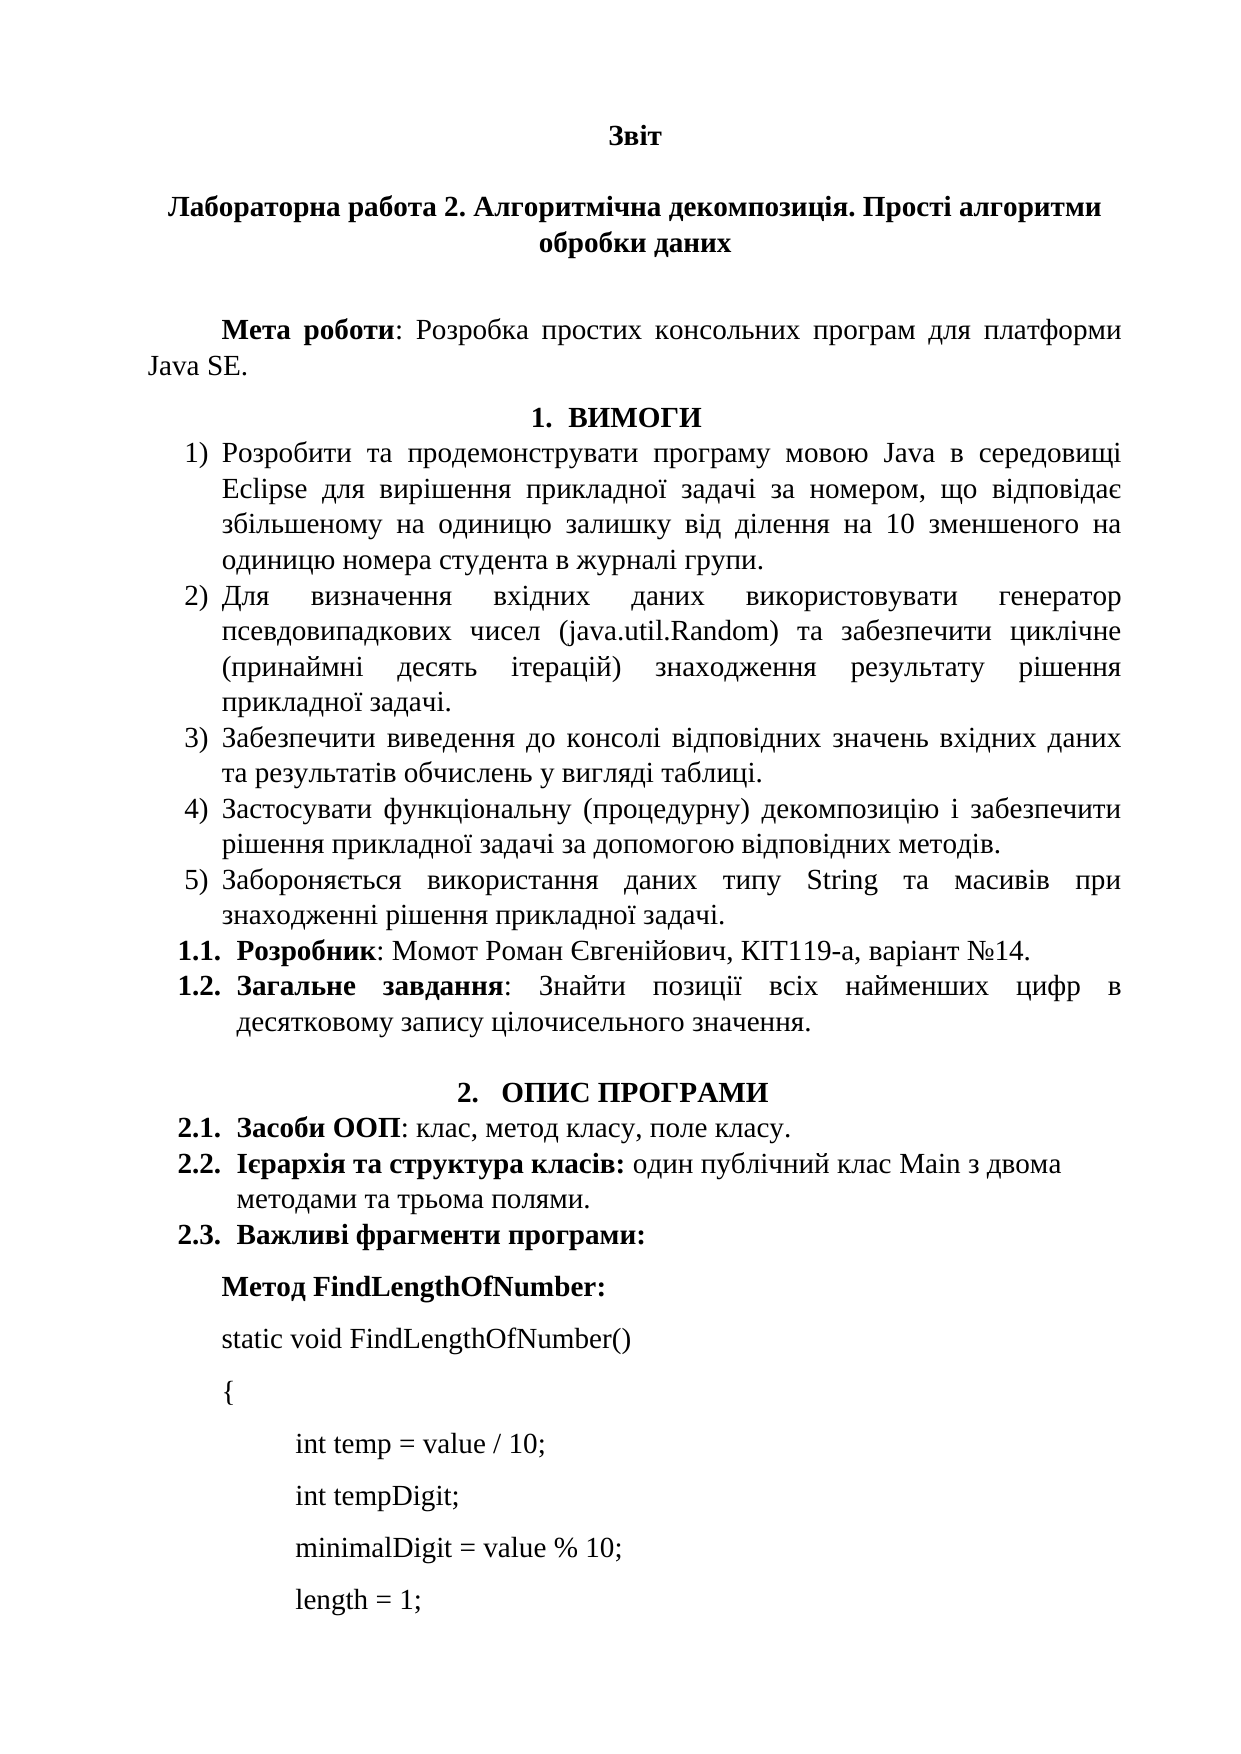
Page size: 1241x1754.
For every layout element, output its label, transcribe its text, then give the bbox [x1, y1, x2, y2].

list Звіт [148, 118, 1122, 152]
list Ієрархія та структура класів: один публічний клас Main з двома методами та трьома полями. [177, 1146, 1122, 1215]
list Розробити та продемонструвати програму мовою Java в середовищі Eclipse для вирішення прикладної задачі за номером, що відповідає збільшеному на одиницю залишку від ділення на 10 зменшеного на одиницю номера студента в журналі групи. [184, 436, 1122, 576]
text static void FindLengthOfNumber() [148, 1321, 1122, 1355]
list Забезпечити виведення до консолі відповідних значень вхідних даних та результатів обчислень у вигляді таблиці. [184, 720, 1122, 789]
list Засоби ООП: клас, метод класу, поле класу. [177, 1111, 1122, 1144]
list ОПИС ПРОГРАМИ [103, 1075, 1122, 1108]
text Метод FindLengthOfNumber: [221, 1269, 1122, 1303]
text int temp = value / 10; [148, 1426, 1122, 1459]
list Важливі фрагменти програми: [177, 1217, 1122, 1251]
text { [148, 1374, 1122, 1407]
list Лабораторна работа 2. Алгоритмічна декомпозиція. Прості алгоритми обробки даних [148, 189, 1122, 258]
list Забороняється використання даних типу String та масивів при знаходженні рішення прикладної задачі. [184, 862, 1122, 931]
text int tempDigit; [148, 1478, 1122, 1512]
text minimalDigit = value % 10; [148, 1530, 1122, 1564]
text length = 1; [148, 1582, 1122, 1616]
list Розробник: Момот Роман Євгенійович, КІТ119-а, варіант №14. [177, 933, 1122, 966]
list Застосувати функціональну (процедурну) декомпозицію і забезпечити рішення прикладної задачі за допомогою відповідних методів. [184, 791, 1122, 860]
list Для визначення вхідних даних використовувати генератор псевдовипадкових чисел (java.util.Random) та забезпечити циклічне (принаймні десять ітерацій) знаходження результату рішення прикладної задачі. [184, 578, 1122, 718]
list ВИМОГИ [110, 400, 1122, 434]
list Загальне завдання: Знайти позиції всіх найменших цифр в десятковому запису цілочисельного значення. [177, 968, 1122, 1037]
text Мета роботи: Розробка простих консольних програм для платформи Java SE. [148, 312, 1122, 381]
